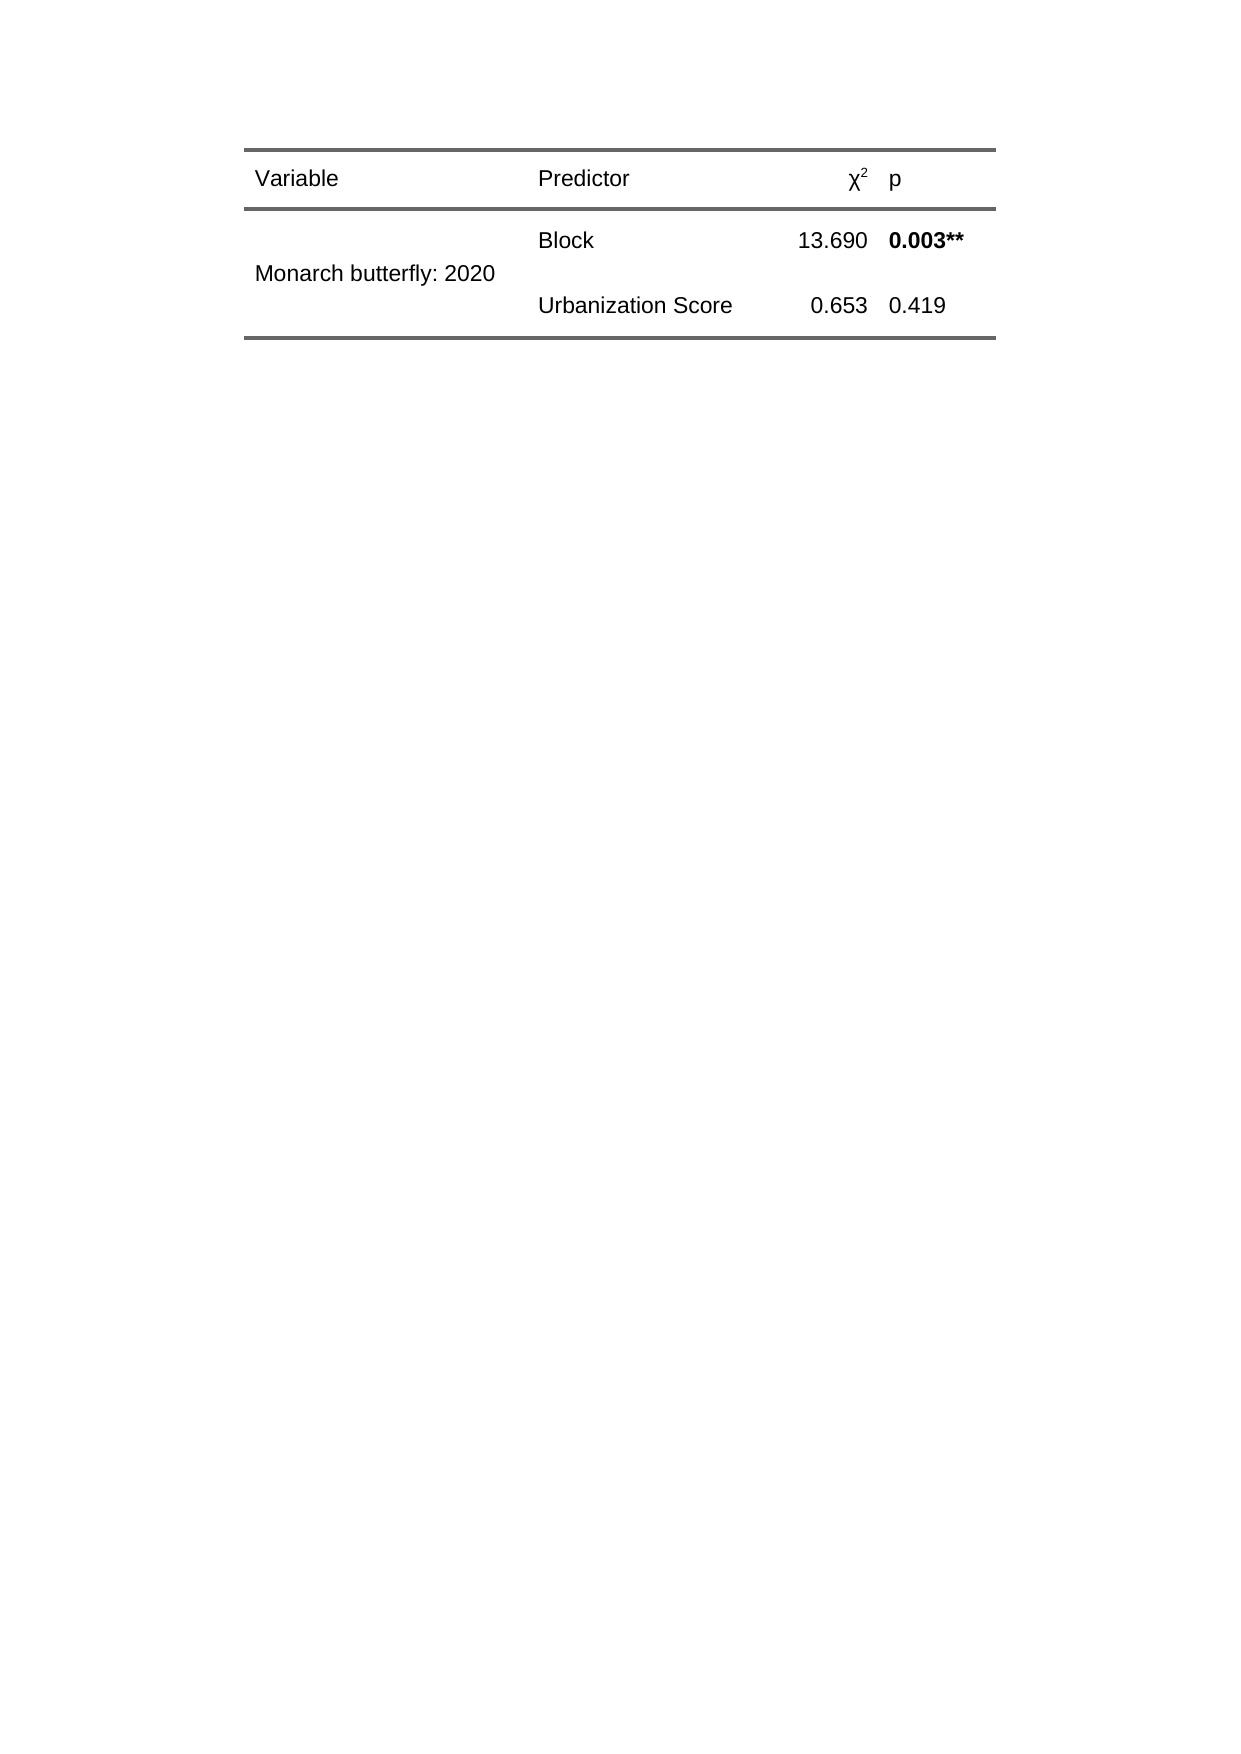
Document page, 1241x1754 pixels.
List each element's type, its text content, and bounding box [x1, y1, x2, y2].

table_cell 0.419 [878, 271, 996, 336]
table_cell Urbanization Score [528, 271, 765, 336]
table_header Variable [244, 152, 527, 207]
table_cell 0.653 [765, 271, 878, 336]
table_cell Monarch butterfly: 2020 [244, 211, 527, 336]
table_header χ2 [765, 152, 878, 207]
table_header Predictor [528, 152, 765, 207]
table_cell 0.003** [878, 211, 996, 271]
table_cell 13.690 [765, 211, 878, 271]
table_cell Block [528, 211, 765, 271]
table_header p [878, 152, 996, 207]
